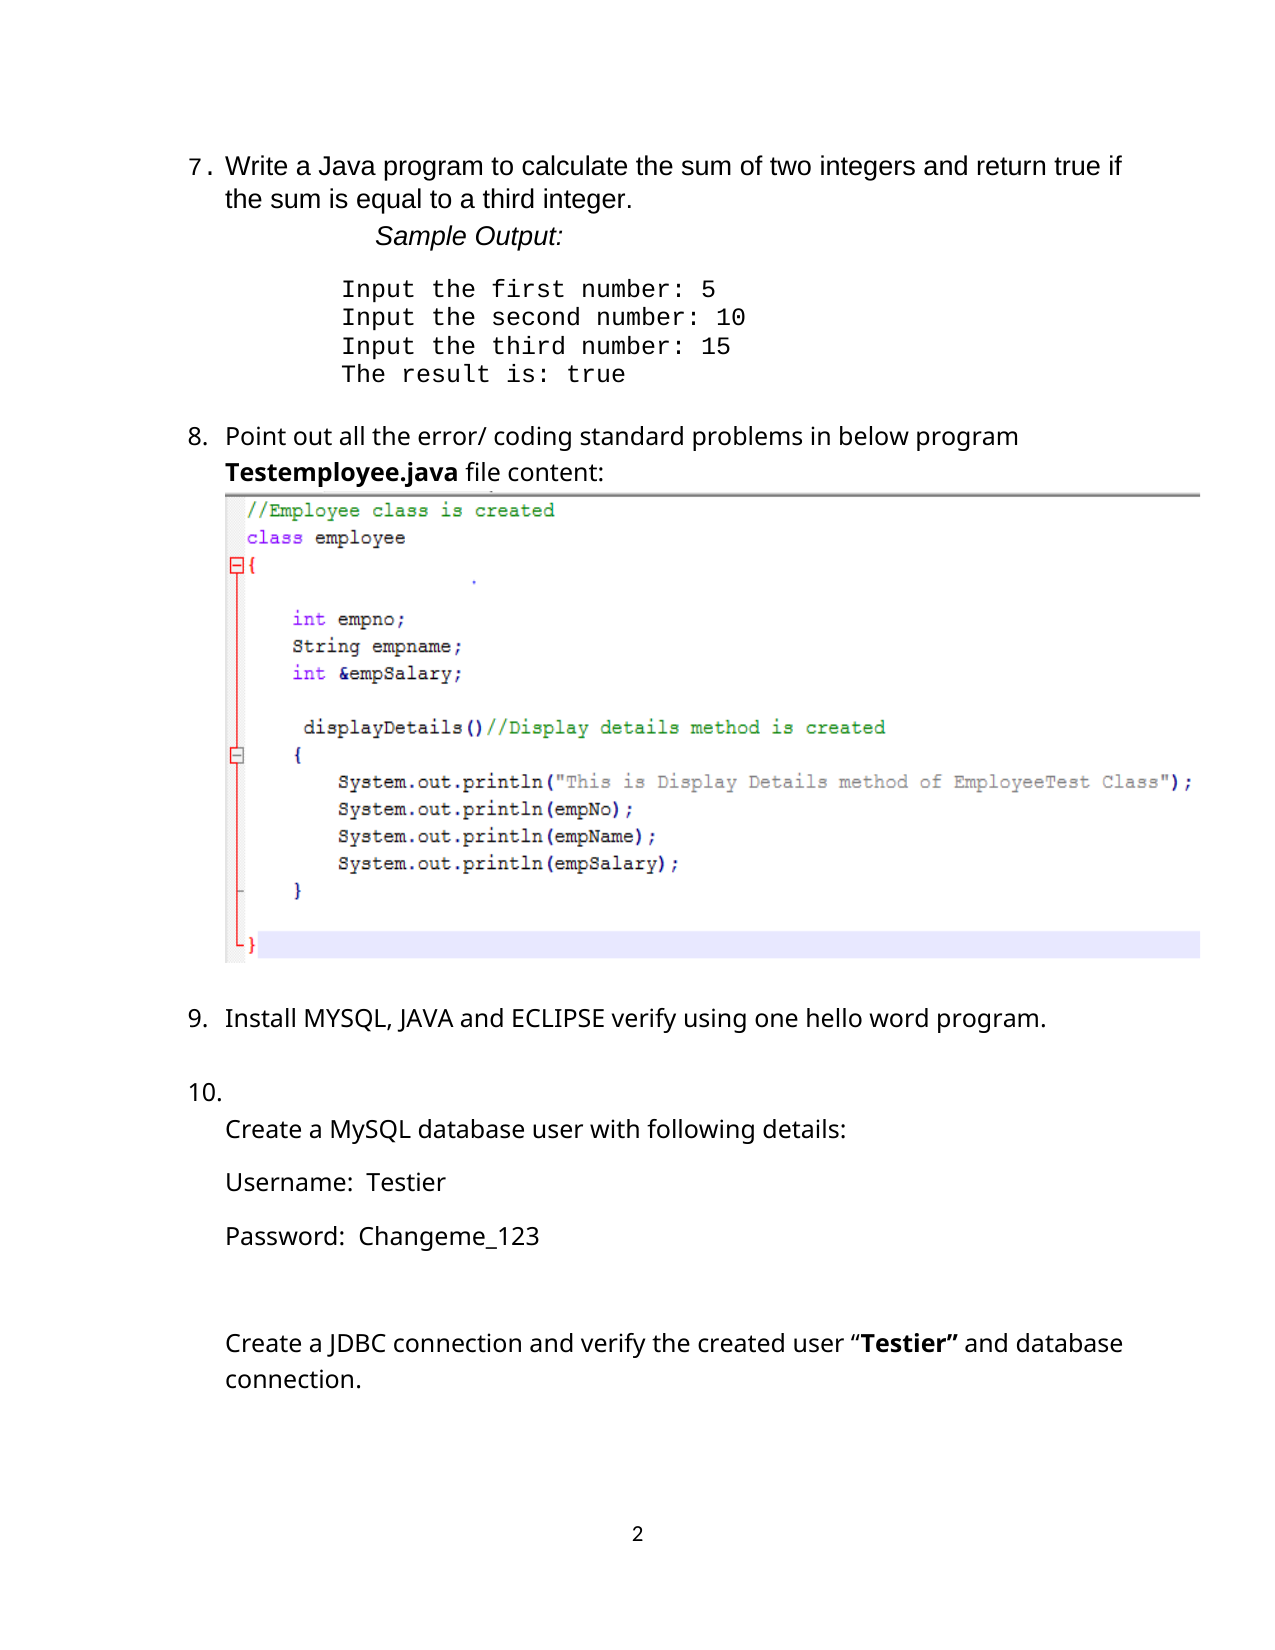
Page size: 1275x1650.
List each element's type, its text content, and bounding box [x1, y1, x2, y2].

text Input the first number: 5 [150, 277, 1125, 305]
picture [225, 491, 1200, 963]
text Sample Output: [150, 214, 1125, 252]
list Create a MySQL database user with following details: [225, 1111, 1125, 1146]
text Username: Testier [225, 1165, 1125, 1199]
list Create a JDBC connection and verify the created user “Testier” and database connection. [225, 1325, 1125, 1396]
list Point out all the error/ coding standard problems in below program Testemployee.java file content: [187, 418, 1125, 489]
list Write a Java program to calculate the sum of two integers and return true if the sum is equal to a third integer. [187, 150, 1125, 214]
text Password: Changeme_123 [225, 1218, 1125, 1252]
list Install MYSQL, JAVA and ECLIPSE verify using one hello word program. [187, 1001, 1125, 1035]
text Input the third number: 15 [150, 333, 1125, 362]
text Input the second number: 10 [150, 305, 1125, 333]
text The result is: true [150, 362, 1125, 390]
